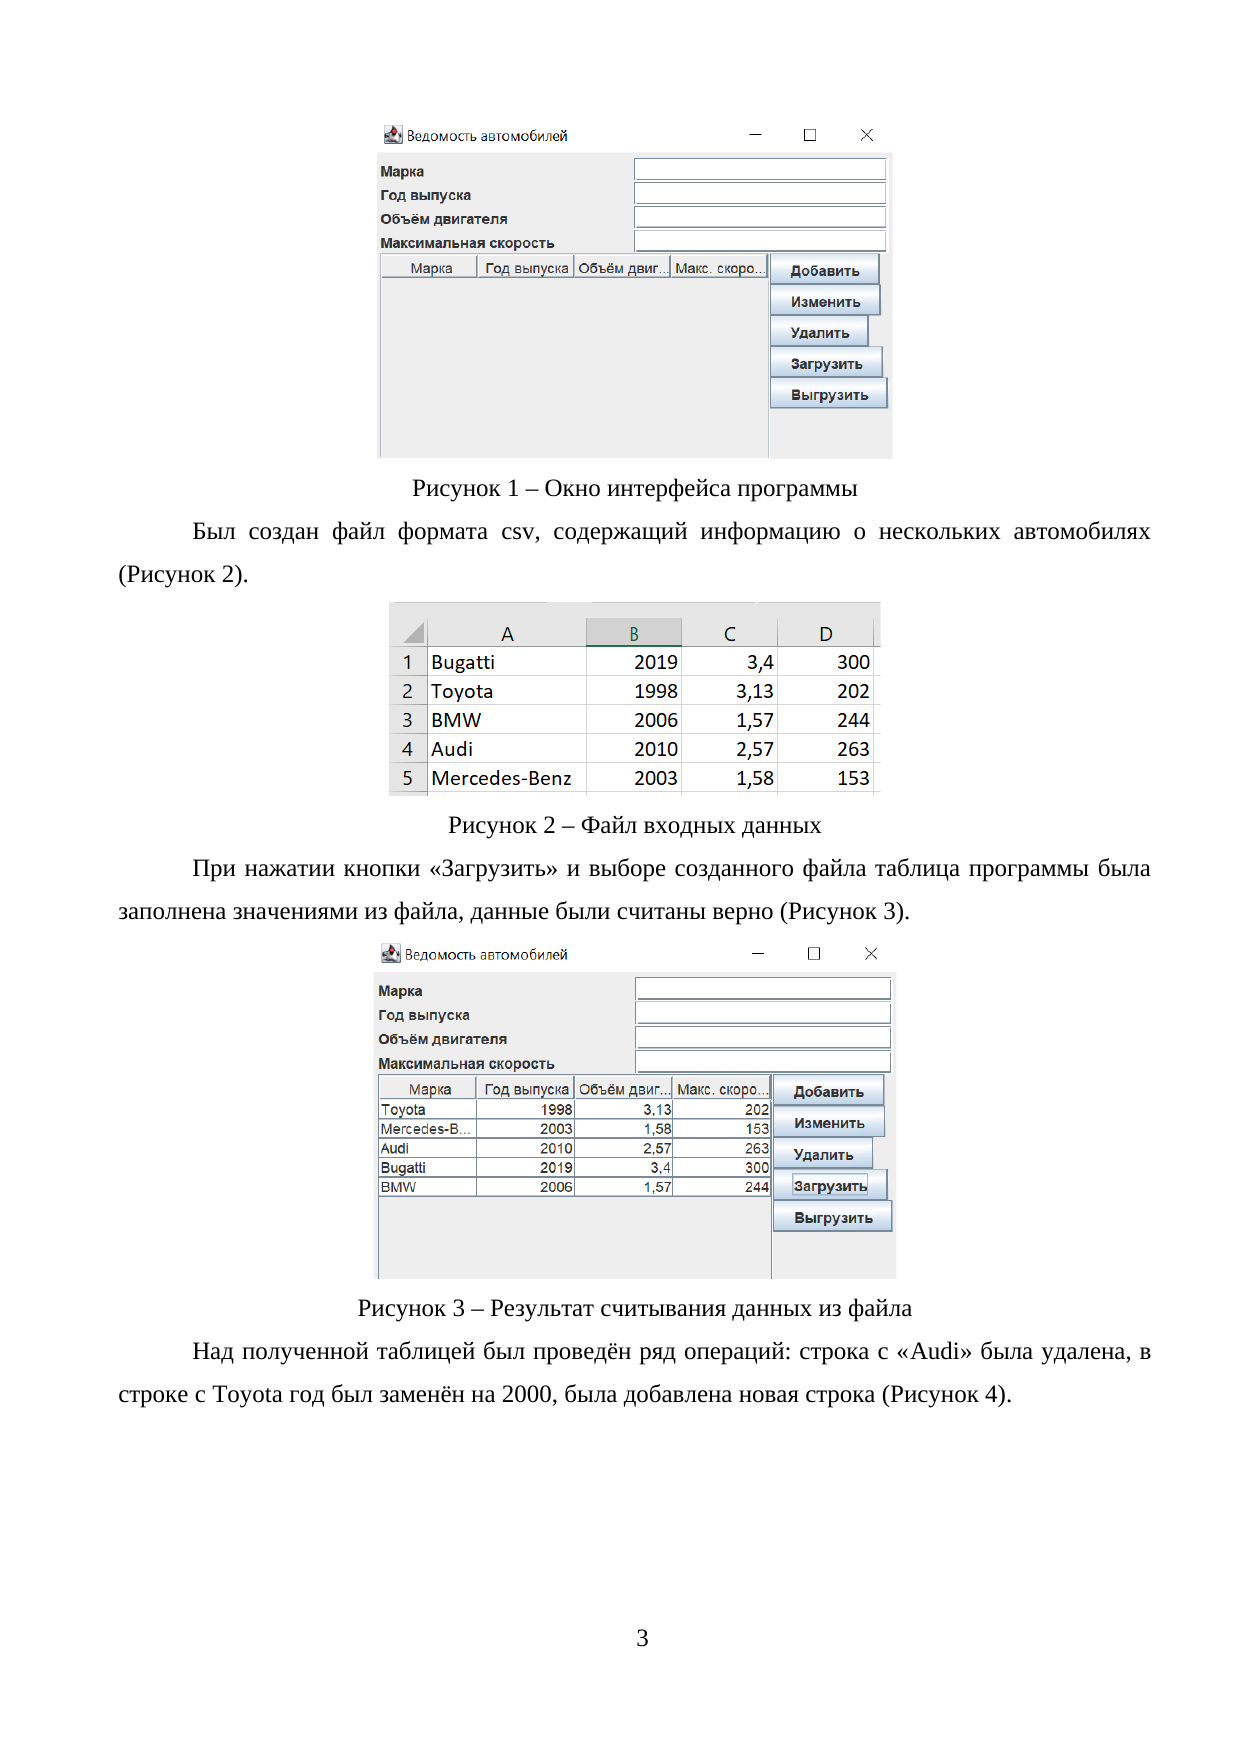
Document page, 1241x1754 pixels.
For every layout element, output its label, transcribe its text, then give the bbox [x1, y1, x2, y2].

picture [389, 602, 881, 796]
picture [373, 939, 897, 1279]
text Рисунок 3 – Результат считывания данных из файла [118, 1293, 1152, 1321]
text При нажатии кнопки «Загрузить» и выборе созданного файла таблица программы была заполнена значениями из файла, данные были считаны верно (Рисунок 3). [118, 853, 1152, 925]
text Рисунок 2 – Файл входных данных [118, 810, 1152, 839]
text Рисунок 1 – Окно интерфейса программы [118, 473, 1152, 502]
picture [377, 118, 893, 459]
text Был создан файл формата csv, содержащий информацию о нескольких автомобилях (Рисунок 2). [118, 516, 1152, 588]
text Над полученной таблицей был проведён ряд операций: строка с «Audi» была удалена, в строке с Toyota год был заменён на 2000, была добавлена новая строка (Рисунок 4). [118, 1336, 1152, 1408]
